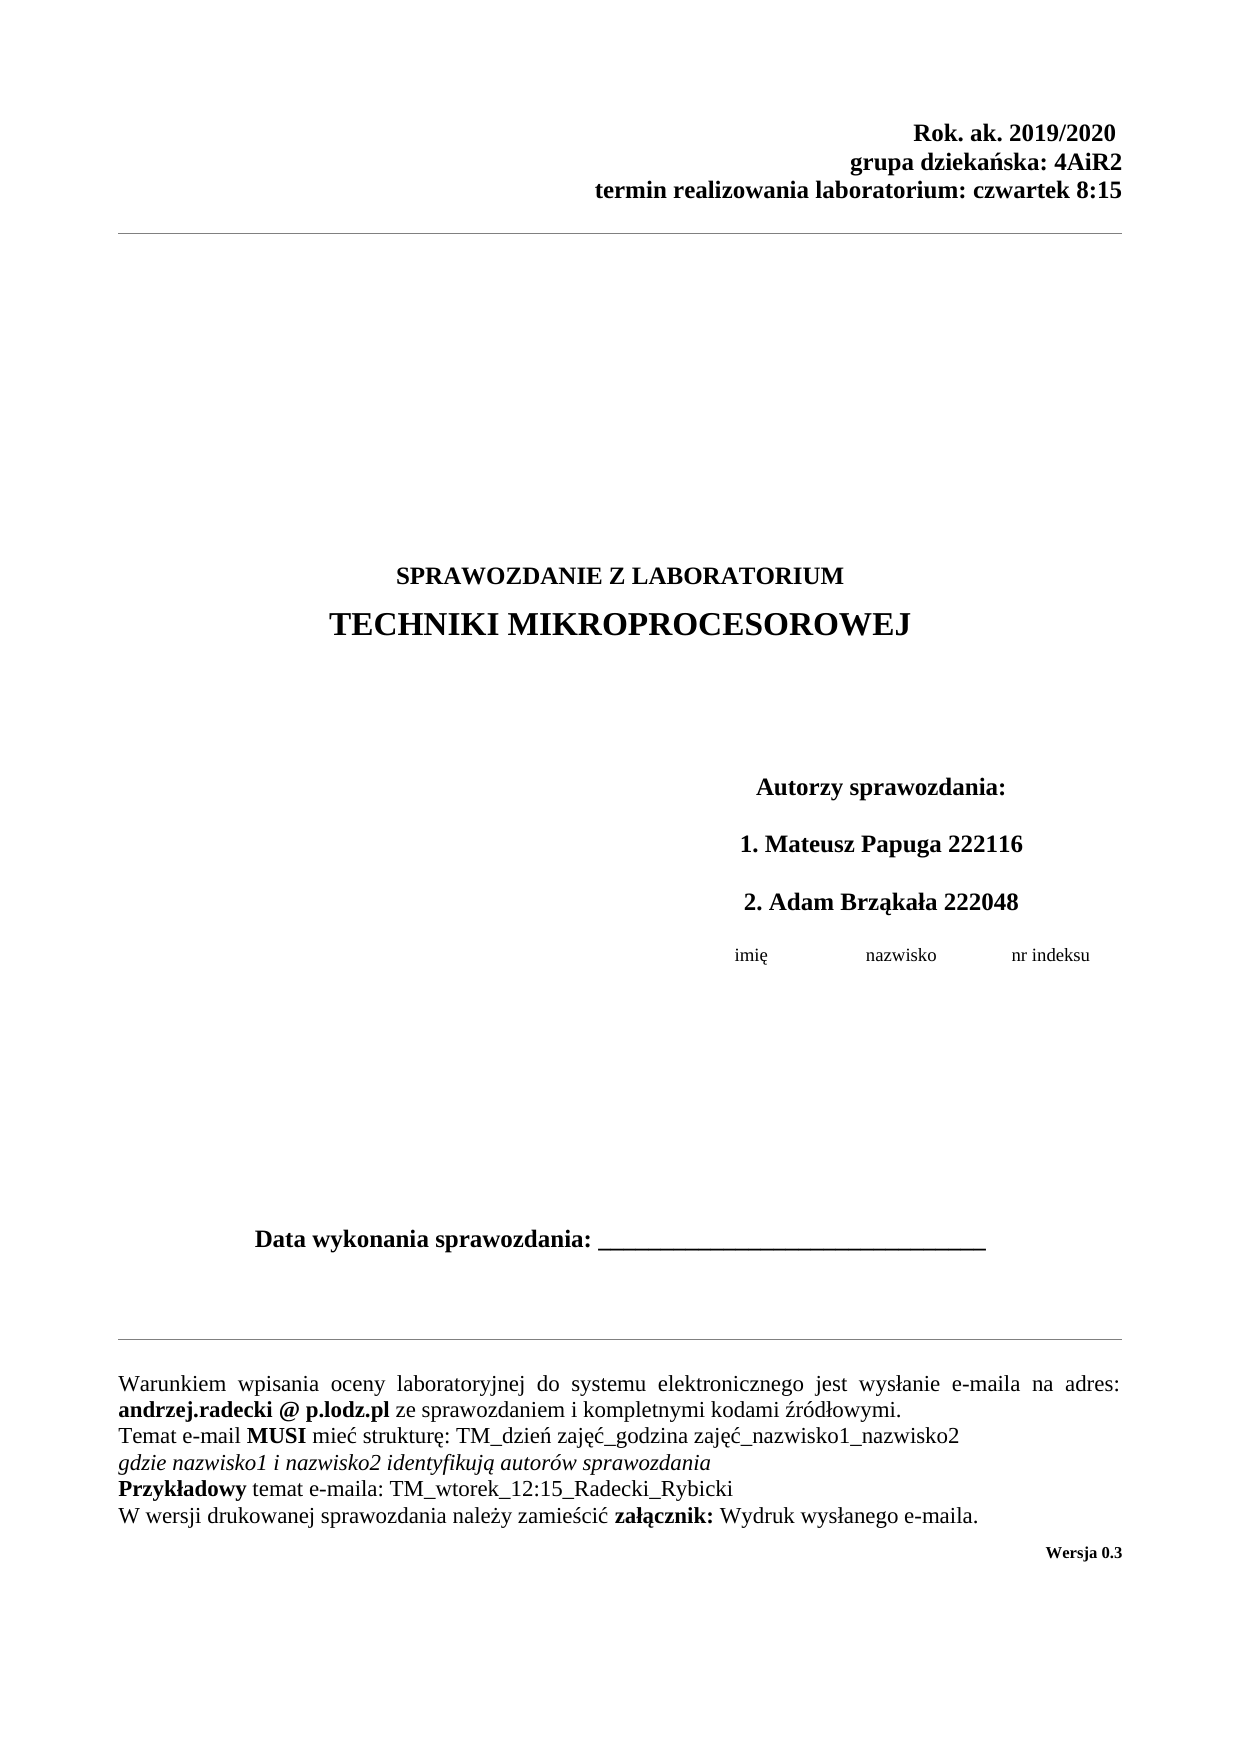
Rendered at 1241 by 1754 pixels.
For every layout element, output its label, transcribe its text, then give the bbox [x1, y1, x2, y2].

text TECHNIKI MIKROPROCESOROWEJ [118, 604, 1122, 642]
text Przykładowy temat e-maila: TM_wtorek_12:15_Radecki_Rybicki [118, 1475, 1122, 1502]
text imię nazwisko nr indeksu [118, 944, 1122, 966]
text Temat e-mail MUSI mieć strukturę: TM_dzień zajęć_godzina zajęć_nazwisko1_nazwisko2 [118, 1423, 1122, 1449]
text 1. Mateusz Papuga 222116 [118, 829, 1122, 858]
text Autorzy sprawozdania: [118, 772, 1122, 800]
text 2. Adam Brząkała 222048 [118, 887, 1122, 915]
text Warunkiem wpisania oceny laboratoryjnej do systemu elektronicznego jest wysłanie e-maila na adres: andrzej.radecki @ p.lodz.pl ze sprawozdaniem i kompletnymi kodami źródłowymi. [118, 1370, 1122, 1423]
text Wersja 0.3 [118, 1542, 1122, 1562]
text Data wykonania sprawozdania: _______________________________ [118, 1224, 1122, 1253]
text Rok. ak. 2019/2020 grupa dziekańska: 4AiR2 [118, 118, 1122, 176]
text termin realizowania laboratorium: czwartek 8:15 [118, 176, 1122, 204]
text SPRAWOZDANIE Z LABORATORIUM [118, 561, 1122, 589]
text W wersji drukowanej sprawozdania należy zamieścić załącznik: Wydruk wysłanego e-maila. [118, 1502, 1122, 1528]
text gdzie nazwisko1 i nazwisko2 identyfikują autorów sprawozdania [118, 1449, 1122, 1475]
